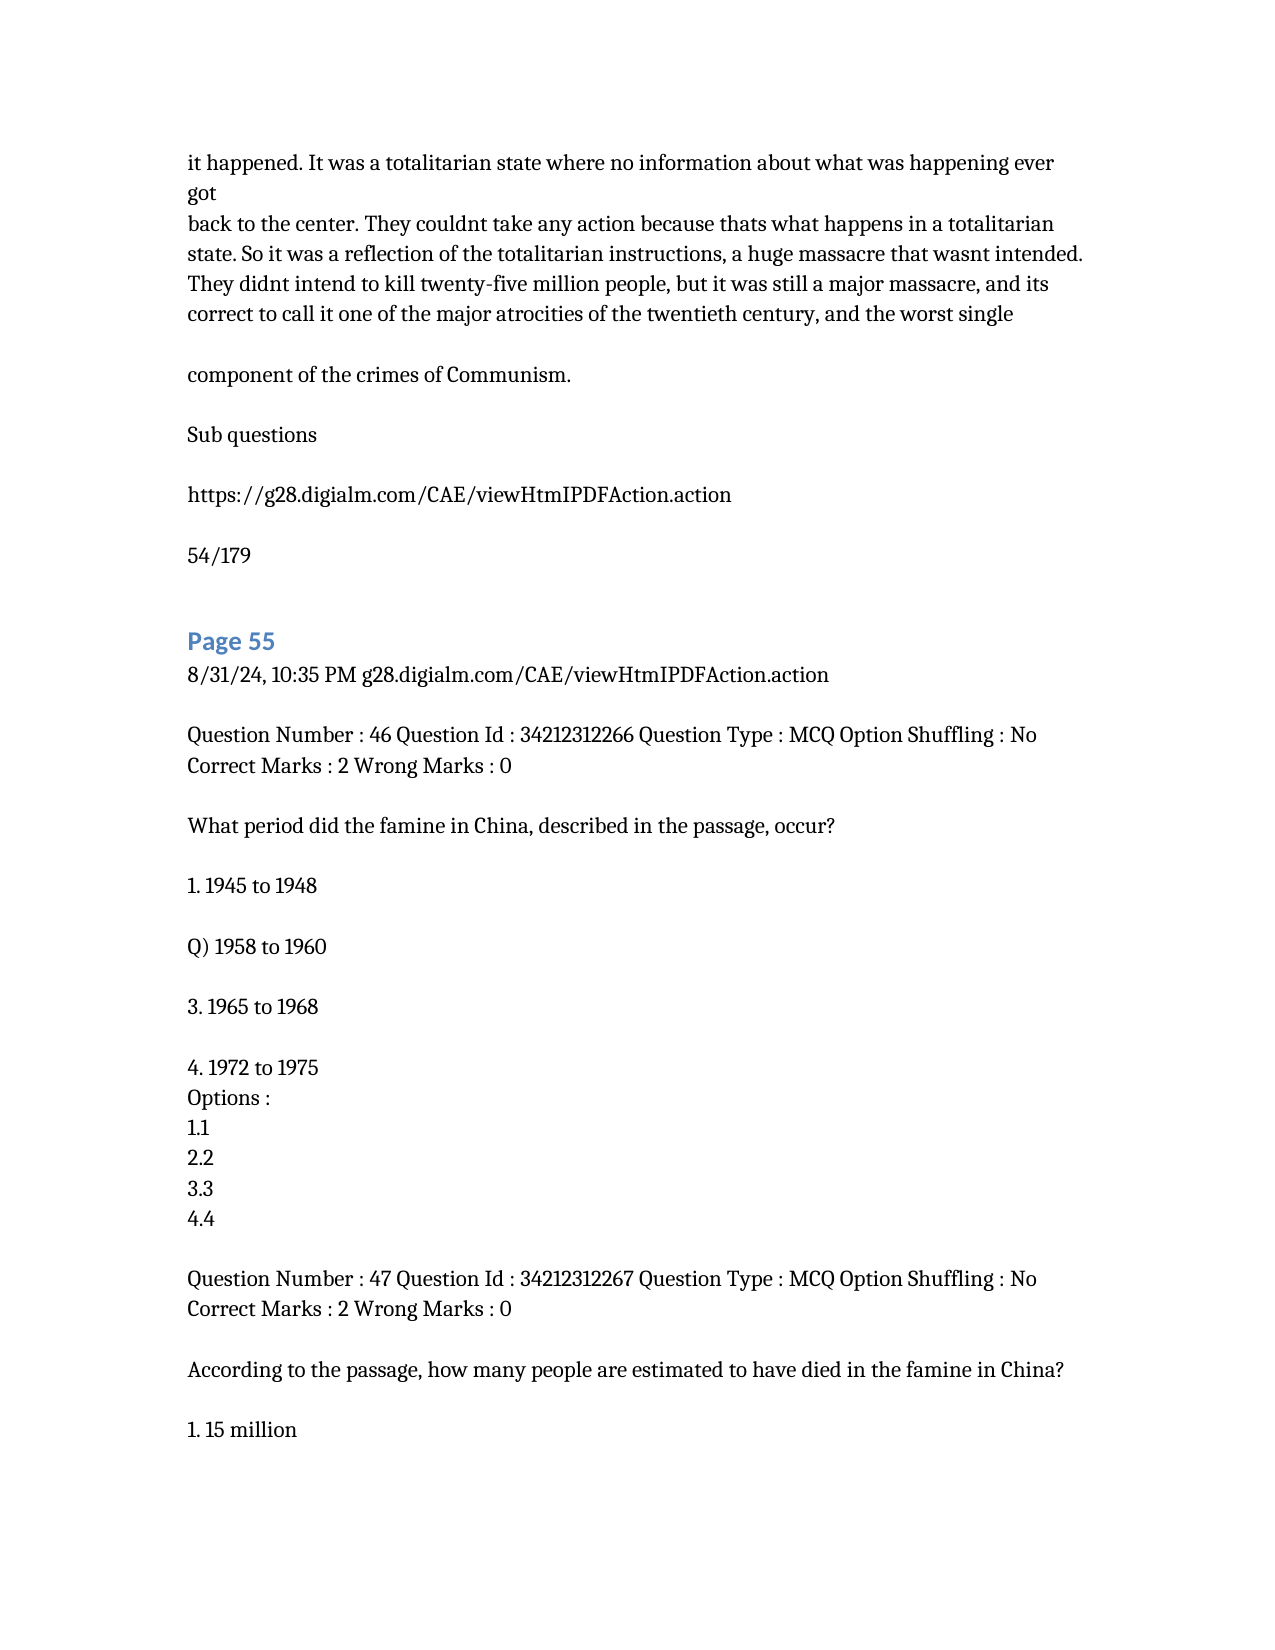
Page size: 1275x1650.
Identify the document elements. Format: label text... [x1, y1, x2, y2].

subtitle Page 55 [187, 624, 1087, 657]
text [187, 662, 1087, 1474]
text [187, 150, 1087, 599]
